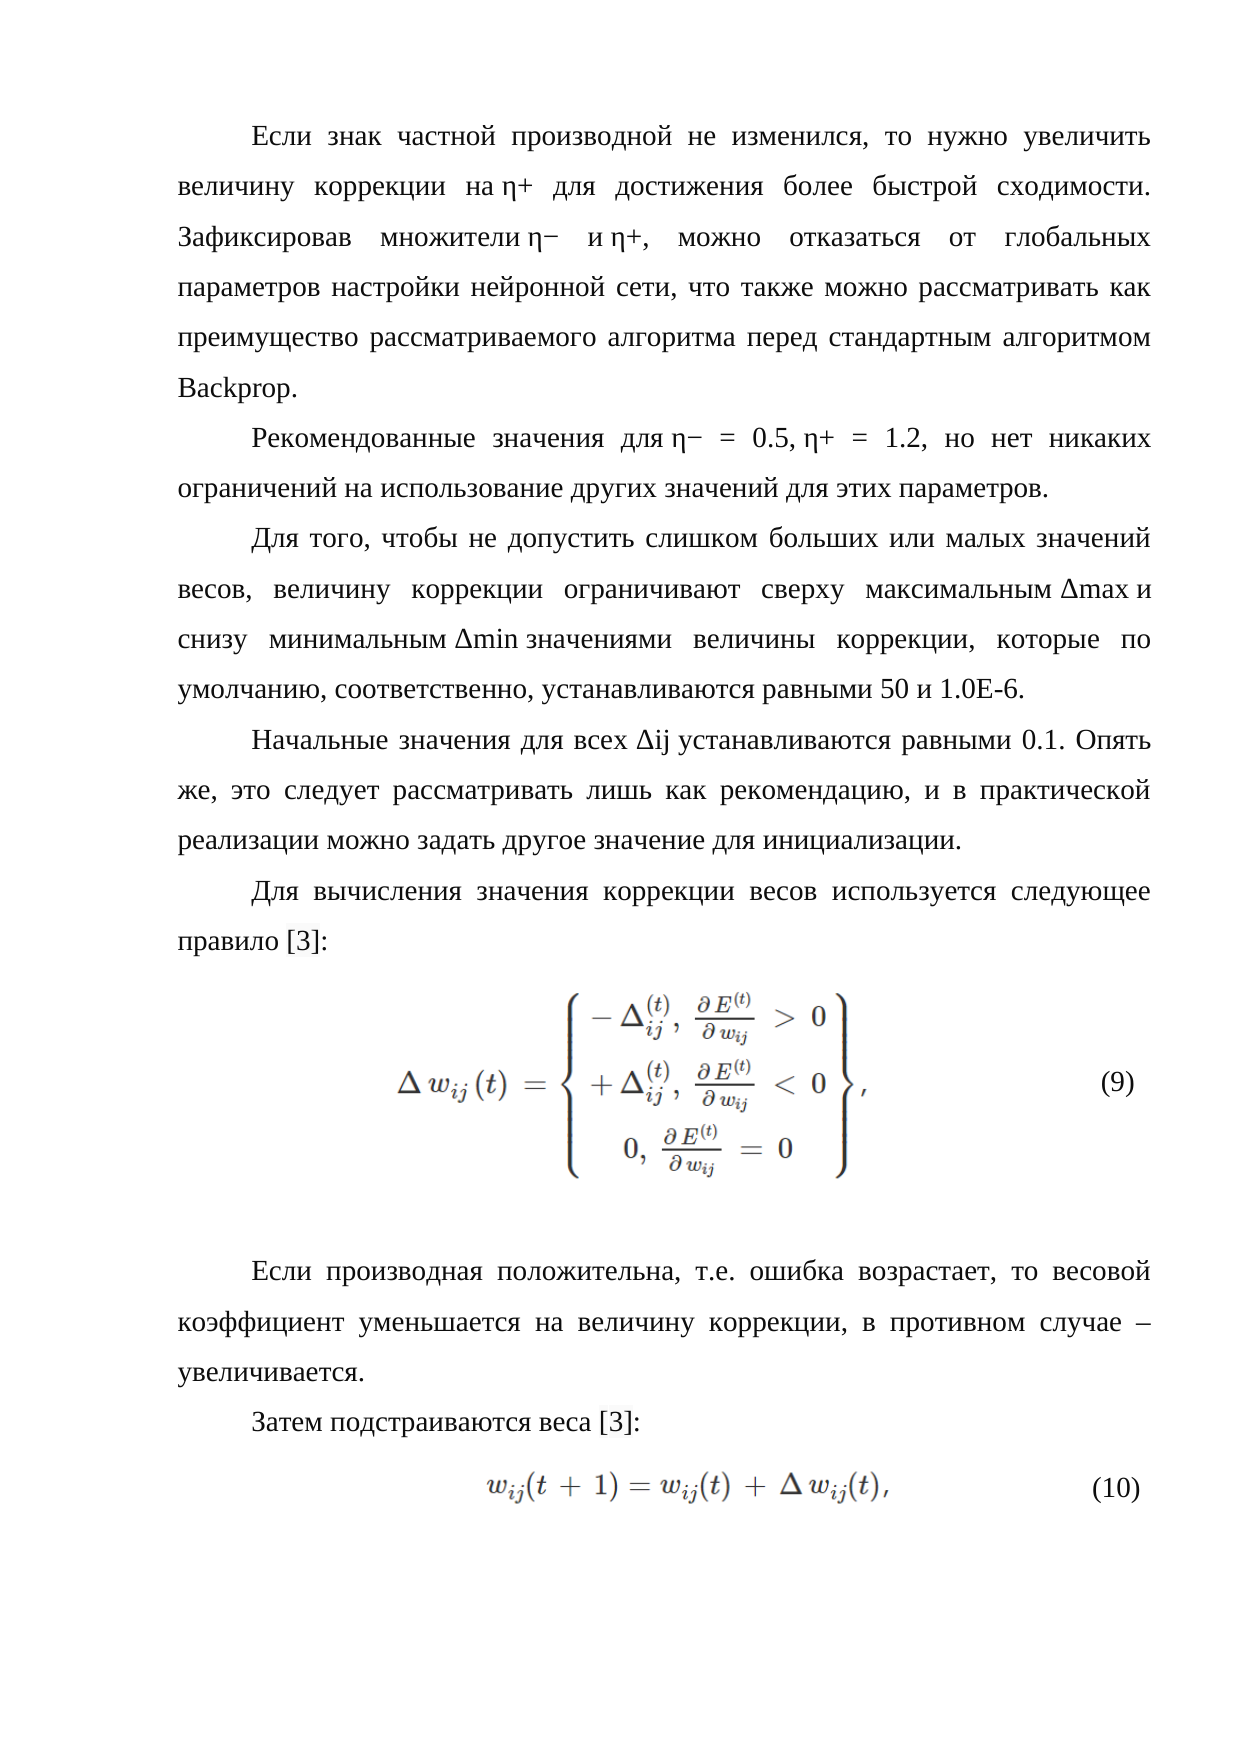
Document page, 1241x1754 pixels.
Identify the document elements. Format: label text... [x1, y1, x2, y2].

table_header [292, 1455, 1081, 1533]
text Рекомендованные значения для η− = 0.5, η+ = 1.2, но нет никаких ограничений на использование других значений для этих параметров. [177, 420, 1152, 504]
text Начальные значения для всех Δij устанавливаются равными 0.1. Опять же, это следует рассматривать лишь как рекомендацию, и в практической реализации можно задать другое значение для инициализации. [177, 722, 1152, 856]
picture [476, 1454, 897, 1519]
table_header (9) [1084, 974, 1152, 1203]
text Если производная положительна, т.е. ошибка возрастает, то весовой коэффициент уменьшается на величину коррекции, в противном случае – увеличивается. [177, 1253, 1152, 1388]
picture [385, 973, 875, 1189]
text Для того, чтобы не допустить слишком больших или малых значений весов, величину коррекции ограничивают сверху максимальным Δmax и снизу минимальным Δmin значениями величины коррекции, которые по умолчанию, соответственно, устанавливаются равными 50 и 1.0E-6. [177, 521, 1152, 705]
text Затем подстраиваются веса [3]: [177, 1404, 1152, 1438]
text Если знак частной производной не изменился, то нужно увеличить величину коррекции на η+ для достижения более быстрой сходимости. Зафиксировав множители η− и η+, можно отказаться от глобальных параметров настройки нейронной сети, что также можно рассматривать как преимущество рассматриваемого алгоритма перед стандартным алгоритмом Backprop. [177, 118, 1152, 403]
text Для вычисления значения коррекции весов используется следующее правило [3]: [177, 873, 1152, 957]
table_header [177, 974, 1083, 1203]
table_header (10) [1081, 1455, 1152, 1533]
